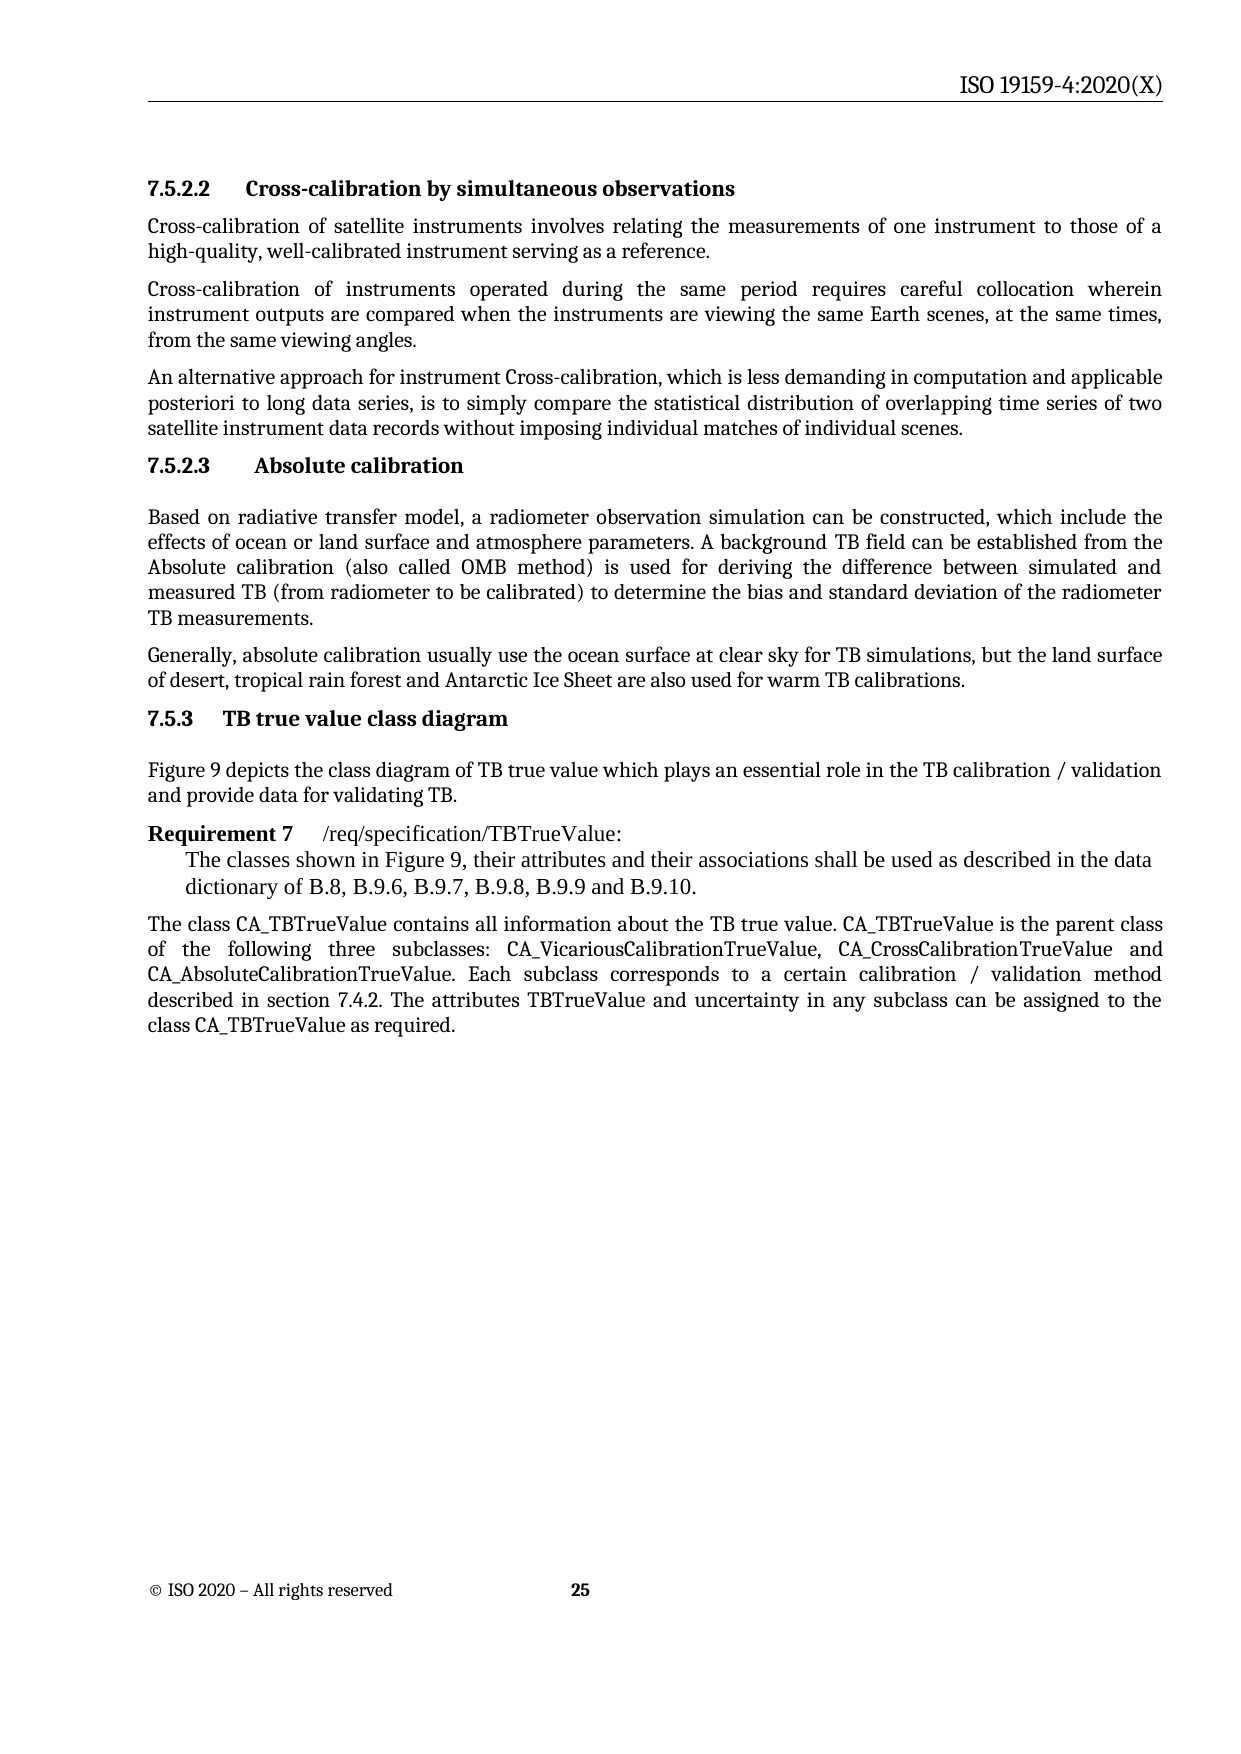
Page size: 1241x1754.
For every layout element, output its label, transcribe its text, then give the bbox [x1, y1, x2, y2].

text Generally, absolute calibration usually use the ocean surface at clear sky for TB simulations, but the land surface of desert, tropical rain forest and Antarctic Ice Sheet are also used for warm TB calibrations. [148, 643, 1163, 693]
text Based on radiative transfer model, a radiometer observation simulation can be constructed, which include the effects of ocean or land surface and atmosphere parameters. A background TB field can be established from the Absolute calibration (also called OMB method) is used for deriving the difference between simulated and measured TB (from radiometer to be calibrated) to determine the bias and standard deviation of the radiometer TB measurements. [148, 504, 1163, 631]
subtitle Absolute calibration [148, 453, 1163, 479]
subtitle Cross-calibration by simultaneous observations [148, 177, 1163, 201]
text An alternative approach for instrument Cross-calibration, which is less demanding in computation and applicable posteriori to long data series, is to simply compare the statistical distribution of overlapping time series of two satellite instrument data records without imposing individual matches of individual scenes. [148, 365, 1163, 441]
text Cross-calibration of satellite instruments involves relating the measurements of one instrument to those of a high-quality, well-calibrated instrument serving as a reference. [148, 214, 1163, 264]
text The class CA_TBTrueValue contains all information about the TB true value. CA_TBTrueValue is the parent class of the following three subclasses: CA_VicariousCalibrationTrueValue, CA_CrossCalibrationTrueValue and CA_AbsoluteCalibrationTrueValue. Each subclass corresponds to a certain calibration / validation method described in section 7.4.2. The attributes TBTrueValue and uncertainty in any subclass can be assigned to the class CA_TBTrueValue as required. [148, 912, 1163, 1038]
text Cross-calibration of instruments operated during the same period requires careful collocation wherein instrument outputs are compared when the instruments are viewing the same Earth scenes, at the same times, from the same viewing angles. [148, 277, 1163, 352]
subtitle TB true value class diagram [148, 706, 1163, 732]
text Figure 9 depicts the class diagram of TB true value which plays an essential role in the TB calibration / validation and provide data for validating TB. [148, 757, 1163, 808]
text /req/specification/TBTrueValue: The classes shown in Figure 9, their attributes and their associations shall be used as described in the data dictionary of B.8, B.9.6, B.9.7, B.9.8, B.9.9 and B.9.10. [148, 820, 1163, 899]
